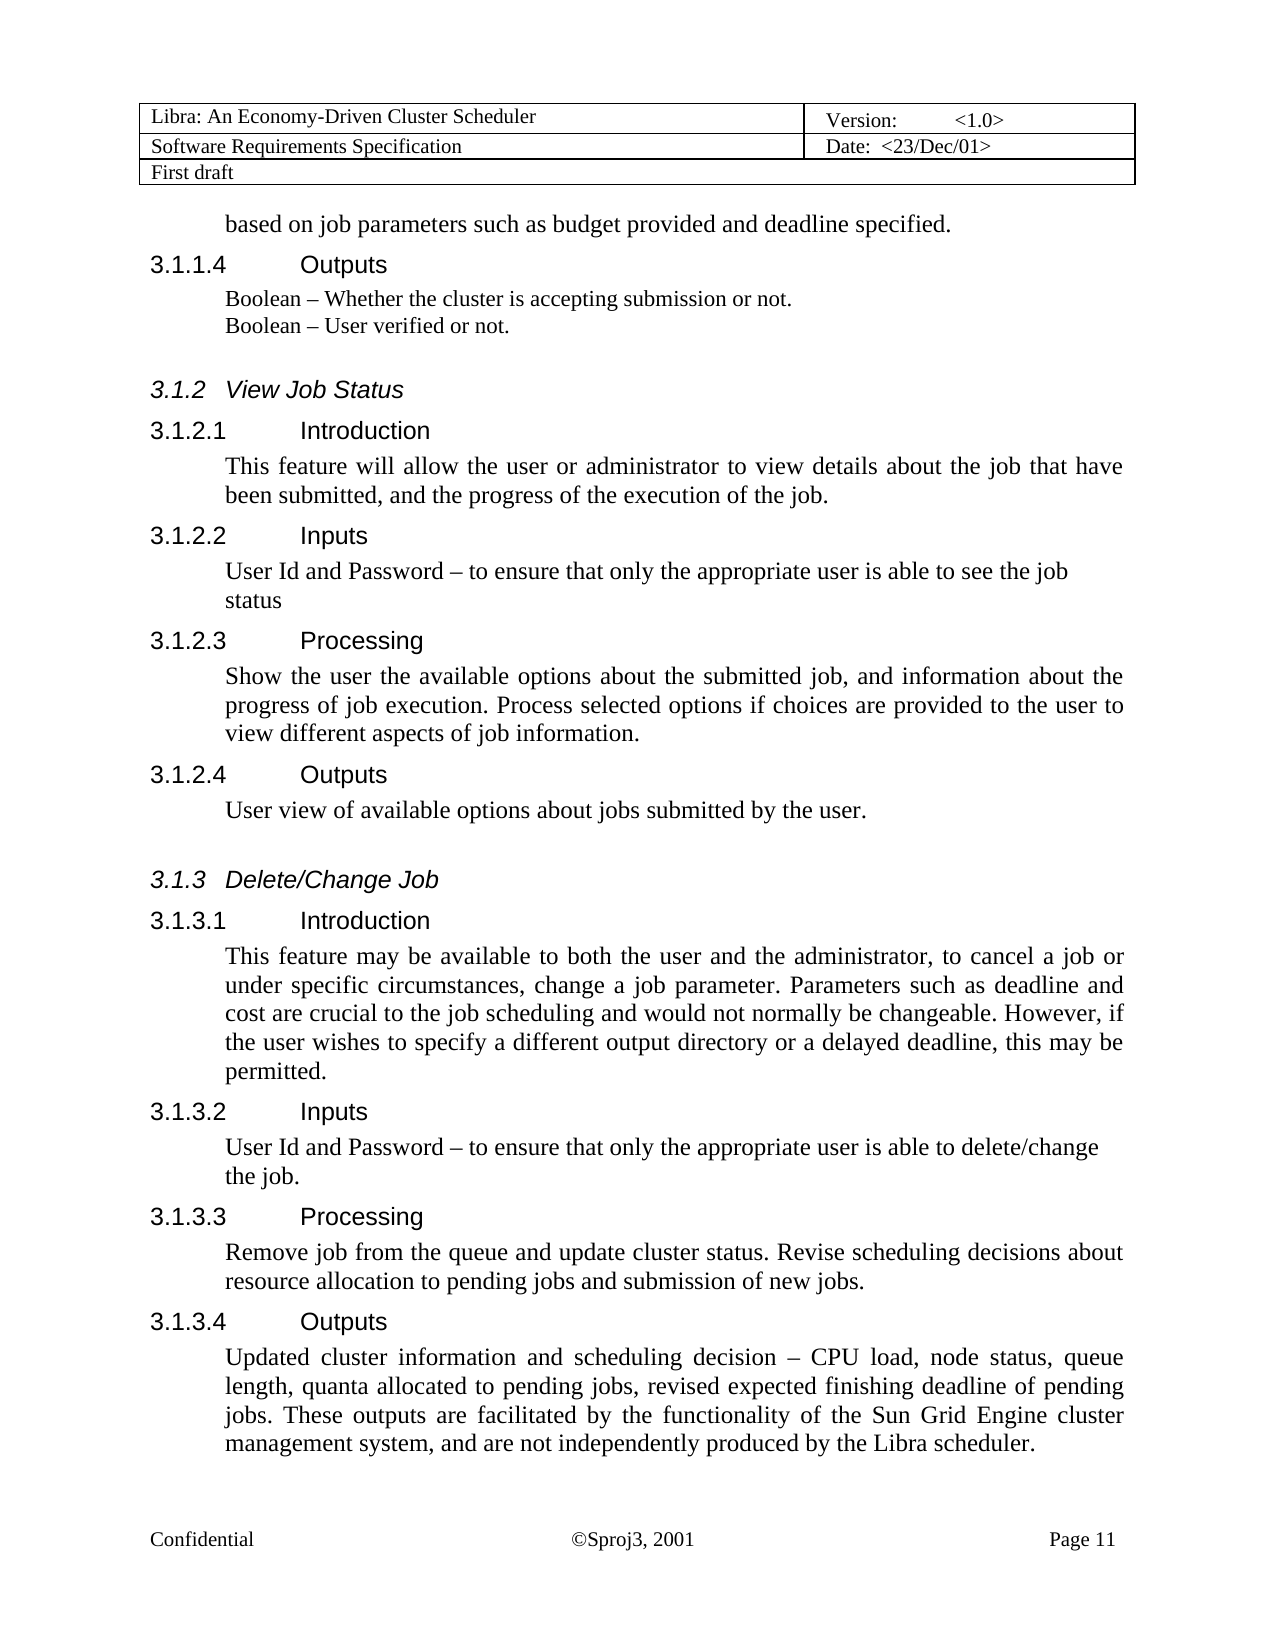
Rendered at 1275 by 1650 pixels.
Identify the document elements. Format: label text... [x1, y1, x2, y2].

text Updated cluster information and scheduling decision – CPU load, node status, queue length, quanta allocated to pending jobs, revised expected finishing deadline of pending jobs. These outputs are facilitated by the functionality of the Sun Grid Engine cluster management system, and are not independently produced by the Libra scheduler. [225, 1342, 1125, 1457]
subtitle Introduction [150, 416, 1125, 445]
subtitle Processing [150, 626, 1125, 655]
subtitle Outputs [150, 760, 1125, 788]
subtitle Processing [150, 1202, 1125, 1231]
subtitle Introduction [150, 906, 1125, 935]
text Show the user the available options about the submitted job, and information about the progress of job execution. Process selected options if choices are provided to the user to view different aspects of job information. [225, 661, 1125, 747]
text User view of available options about jobs submitted by the user. [225, 795, 1125, 823]
subtitle View Job Status [150, 375, 1125, 403]
text Boolean – User verified or not. [225, 312, 1125, 338]
subtitle Inputs [150, 521, 1125, 550]
text Boolean – Whether the cluster is accepting submission or not. [225, 286, 1125, 312]
text User Id and Password – to ensure that only the appropriate user is able to see the job status [225, 556, 1125, 613]
text User Id and Password – to ensure that only the appropriate user is able to delete/change the job. [225, 1132, 1125, 1190]
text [225, 209, 1125, 238]
text This feature will allow the user or administrator to view details about the job that have been submitted, and the progress of the execution of the job. [225, 451, 1125, 508]
subtitle Outputs [150, 251, 1125, 279]
text This feature may be available to both the user and the administrator, to cancel a job or under specific circumstances, change a job parameter. Parameters such as deadline and cost are crucial to the job scheduling and would not normally be changeable. However, if the user wishes to specify a different output directory or a delayed deadline, this may be permitted. [225, 941, 1125, 1085]
text Remove job from the queue and update cluster status. Revise scheduling decisions about resource allocation to pending jobs and submission of new jobs. [225, 1237, 1125, 1295]
subtitle Delete/Change Job [150, 865, 1125, 893]
subtitle Inputs [150, 1097, 1125, 1126]
subtitle Outputs [150, 1307, 1125, 1336]
